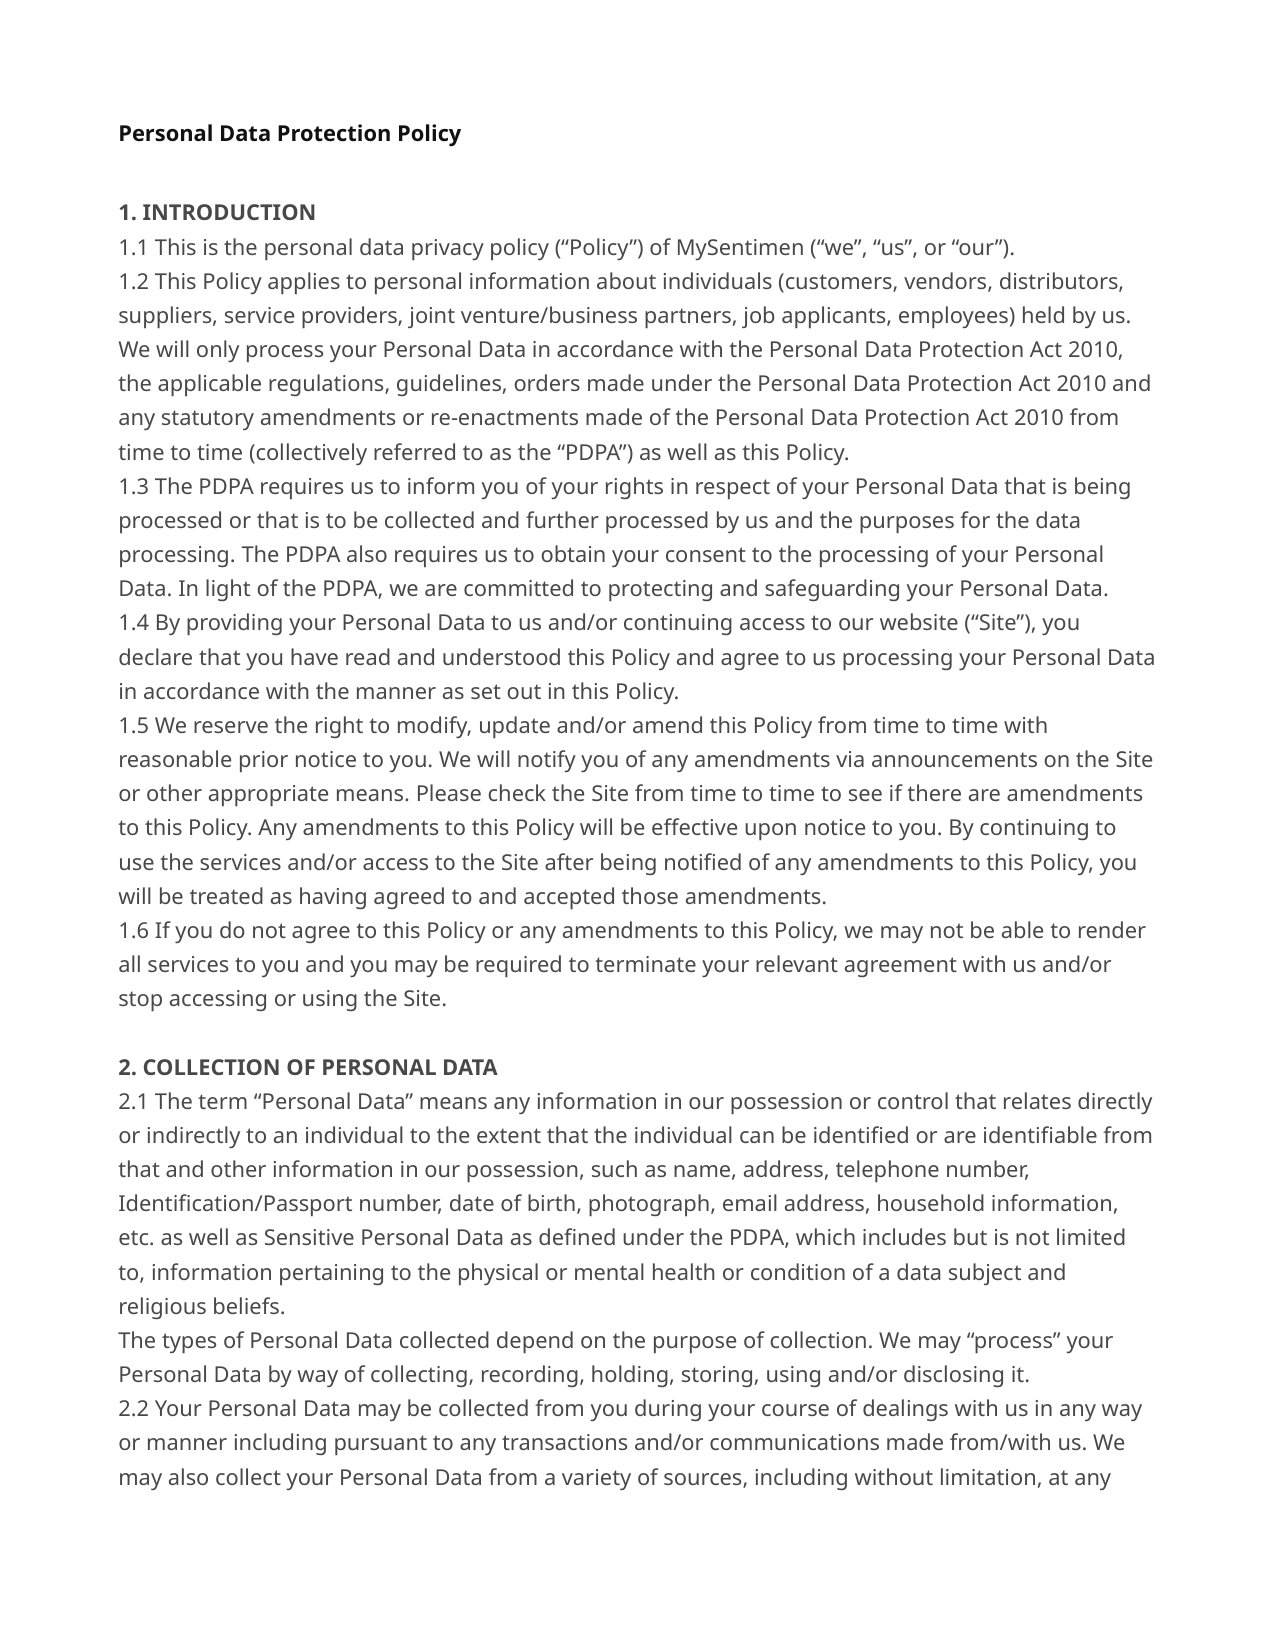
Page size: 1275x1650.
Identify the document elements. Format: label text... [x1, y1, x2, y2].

text 2.1 The term “Personal Data” means any information in our possession or control that relates directly or indirectly to an individual to the extent that the individual can be identified or are identifiable from that and other information in our possession, such as name, address, telephone number, Identification/Passport number, date of birth, photograph, email address, household information, etc. as well as Sensitive Personal Data as defined under the PDPA, which includes but is not limited to, information pertaining to the physical or mental health or condition of a data subject and religious beliefs. [118, 1086, 1157, 1320]
text 1.6 If you do not agree to this Policy or any amendments to this Policy, we may not be able to render all services to you and you may be required to terminate your relevant agreement with us and/or stop accessing or using the Site. [118, 915, 1157, 1013]
text 1.5 We reserve the right to modify, update and/or amend this Policy from time to time with reasonable prior notice to you. We will notify you of any amendments via announcements on the Site or other appropriate means. Please check the Site from time to time to see if there are amendments to this Policy. Any amendments to this Policy will be effective upon notice to you. By continuing to use the services and/or access to the Site after being notified of any amendments to this Policy, you will be treated as having agreed to and accepted those amendments. [118, 710, 1157, 910]
text The types of Personal Data collected depend on the purpose of collection. We may “process” your Personal Data by way of collecting, recording, holding, storing, using and/or disclosing it. [118, 1325, 1157, 1389]
text 1. INTRODUCTION [118, 197, 1157, 227]
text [118, 1393, 1157, 1491]
text 1.3 The PDPA requires us to inform you of your rights in respect of your Personal Data that is being processed or that is to be collected and further processed by us and the purposes for the data processing. The PDPA also requires us to obtain your consent to the processing of your Personal Data. In light of the PDPA, we are committed to protecting and safeguarding your Personal Data. [118, 471, 1157, 603]
text 2. COLLECTION OF PERSONAL DATA [118, 1051, 1157, 1081]
subtitle Personal Data Protection Policy [118, 118, 1157, 148]
text 1.4 By providing your Personal Data to us and/or continuing access to our website (“Site”), you declare that you have read and understood this Policy and agree to us processing your Personal Data in accordance with the manner as set out in this Policy. [118, 607, 1157, 705]
text 1.2 This Policy applies to personal information about individuals (customers, vendors, distributors, suppliers, service providers, joint venture/business partners, job applicants, employees) held by us. We will only process your Personal Data in accordance with the Personal Data Protection Act 2010, the applicable regulations, guidelines, orders made under the Personal Data Protection Act 2010 and any statutory amendments or re-enactments made of the Personal Data Protection Act 2010 from time to time (collectively referred to as the “PDPA”) as well as this Policy. [118, 266, 1157, 466]
text 1.1 This is the personal data privacy policy (“Policy”) of MySentimen (“we”, “us”, or “our”). [118, 231, 1157, 261]
